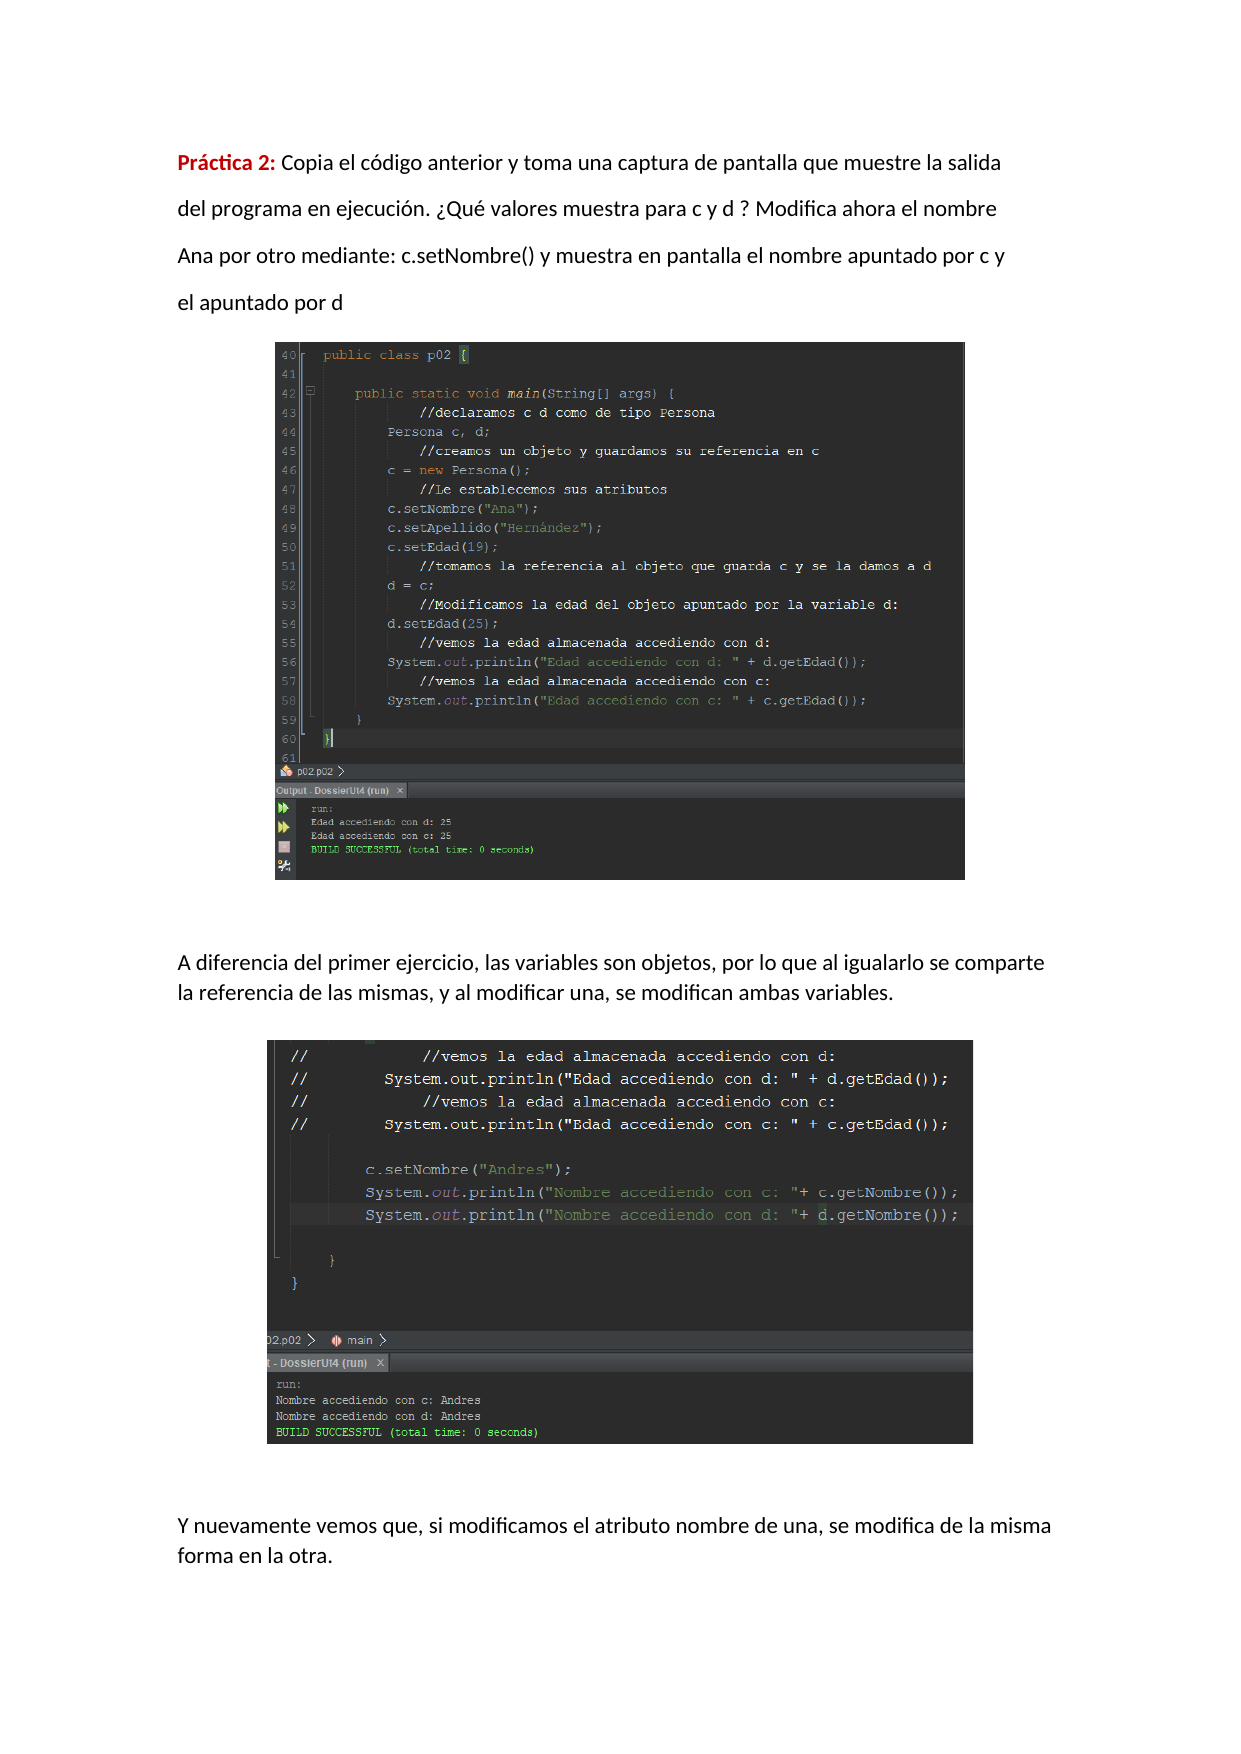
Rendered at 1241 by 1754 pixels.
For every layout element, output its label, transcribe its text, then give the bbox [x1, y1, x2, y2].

text Ana por otro mediante: c.setNombre() y muestra en pantalla el nombre apuntado por c y [177, 241, 1063, 269]
text A diferencia del primer ejercicio, las variables son objetos, por lo que al igualarlo se comparte la referencia de las mismas, y al modificar una, se modifican ambas variables. [177, 948, 1063, 1006]
text del programa en ejecución. ¿Qué valores muestra para c y d ? Modifica ahora el nombre [177, 194, 1063, 222]
picture [275, 342, 965, 880]
text el apuntado por d [177, 288, 1063, 316]
text Práctica 2: Copia el código anterior y toma una captura de pantalla que muestre la salida [177, 148, 1063, 176]
picture [267, 1040, 974, 1444]
text Y nuevamente vemos que, si modificamos el atributo nombre de una, se modifica de la misma forma en la otra. [177, 1511, 1063, 1569]
